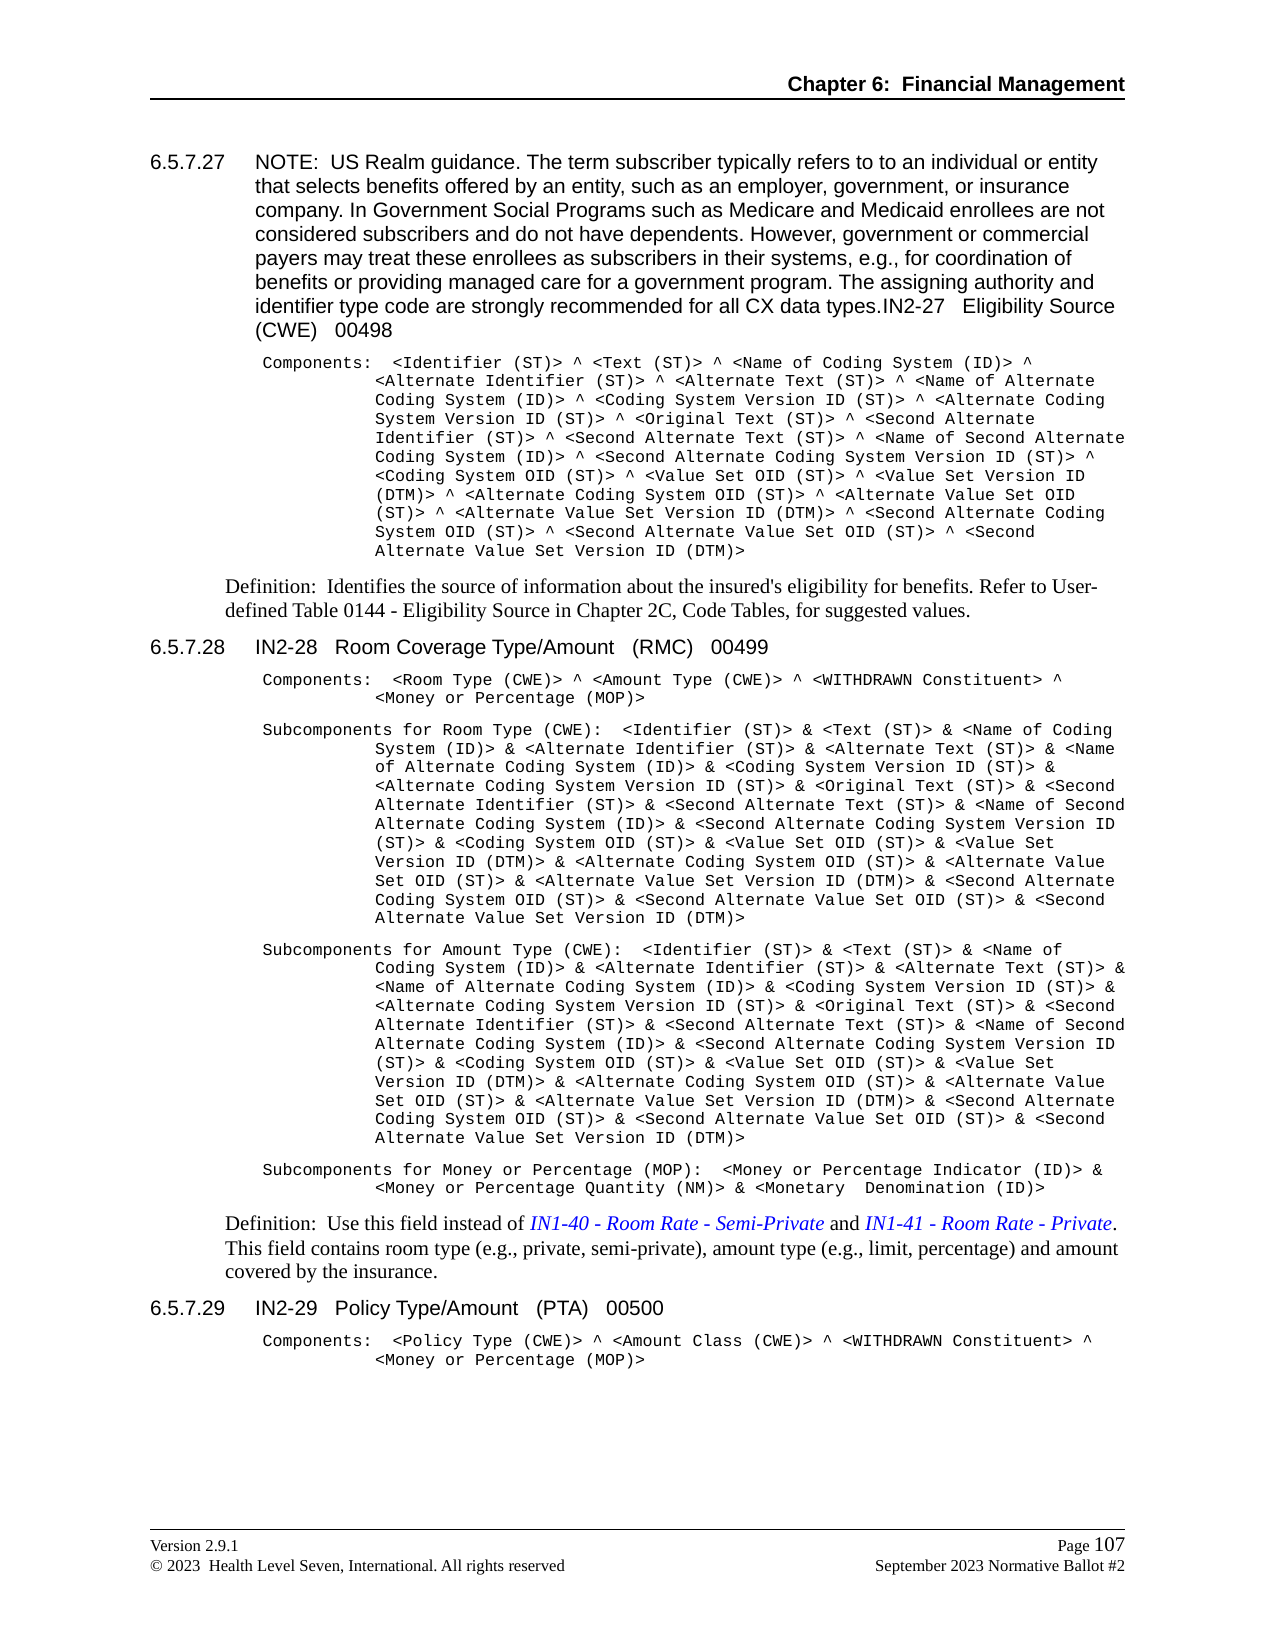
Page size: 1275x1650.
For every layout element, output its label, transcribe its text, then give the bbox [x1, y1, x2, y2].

subtitle IN2-28 Room Coverage Type/Amount (RMC) 00499 [150, 635, 1125, 659]
text Components: <Room Type (CWE)> ^ <Amount Type (CWE)> ^ <WITHDRAWN Constituent> ^ <Money or Percentage (MOP)> [262, 671, 1125, 709]
text Definition: Identifies the source of information about the insured's eligibility for benefits. Refer to User-defined Table 0144 - Eligibility Source in Chapter 2C, Code Tables, for suggested values. [225, 574, 1125, 622]
text Subcomponents for Money or Percentage (MOP): <Money or Percentage Indicator (ID)> & <Money or Percentage Quantity (NM)> & <Monetary Denomination (ID)> [262, 1161, 1125, 1199]
text Subcomponents for Room Type (CWE): <Identifier (ST)> & <Text (ST)> & <Name of Coding System (ID)> & <Alternate Identifier (ST)> & <Alternate Text (ST)> & <Name of Alternate Coding System (ID)> & <Coding System Version ID (ST)> & <Alternate Coding System Version ID (ST)> & <Original Text (ST)> & <Second Alternate Identifier (ST)> & <Second Alternate Text (ST)> & <Name of Second Alternate Coding System (ID)> & <Second Alternate Coding System Version ID (ST)> & <Coding System OID (ST)> & <Value Set OID (ST)> & <Value Set Version ID (DTM)> & <Alternate Coding System OID (ST)> & <Alternate Value Set OID (ST)> & <Alternate Value Set Version ID (DTM)> & <Second Alternate Coding System OID (ST)> & <Second Alternate Value Set OID (ST)> & <Second Alternate Value Set Version ID (DTM)> [262, 721, 1125, 929]
text Components: <Identifier (ST)> ^ <Text (ST)> ^ <Name of Coding System (ID)> ^ <Alternate Identifier (ST)> ^ <Alternate Text (ST)> ^ <Name of Alternate Coding System (ID)> ^ <Coding System Version ID (ST)> ^ <Alternate Coding System Version ID (ST)> ^ <Original Text (ST)> ^ <Second Alternate Identifier (ST)> ^ <Second Alternate Text (ST)> ^ <Name of Second Alternate Coding System (ID)> ^ <Second Alternate Coding System Version ID (ST)> ^ <Coding System OID (ST)> ^ <Value Set OID (ST)> ^ <Value Set Version ID (DTM)> ^ <Alternate Coding System OID (ST)> ^ <Alternate Value Set OID (ST)> ^ <Alternate Value Set Version ID (DTM)> ^ <Second Alternate Coding System OID (ST)> ^ <Second Alternate Value Set OID (ST)> ^ <Second Alternate Value Set Version ID (DTM)> [262, 354, 1125, 562]
text Components: <Policy Type (CWE)> ^ <Amount Class (CWE)> ^ <WITHDRAWN Constituent> ^ <Money or Percentage (MOP)> [262, 1332, 1125, 1370]
subtitle NOTE: US Realm guidance. The term subscriber typically refers to to an individual or entity that selects benefits offered by an entity, such as an employer, government, or insurance company. In Government Social Programs such as Medicare and Medicaid enrollees are not considered subscribers and do not have dependents. However, government or commercial payers may treat these enrollees as subscribers in their systems, e.g., for coordination of benefits or providing managed care for a government program. The assigning authority and identifier type code are strongly recommended for all CX data types.IN2-27 Eligibility Source (CWE) 00498 [150, 150, 1125, 342]
text Definition: Use this field instead of IN1-40 - Room Rate - Semi-Private and IN1-41 - Room Rate - Private. This field contains room type (e.g., private, semi-private), amount type (e.g., limit, percentage) and amount covered by the insurance. [225, 1211, 1125, 1283]
subtitle IN2-29 Policy Type/Amount (PTA) 00500 [150, 1296, 1125, 1320]
text Subcomponents for Amount Type (CWE): <Identifier (ST)> & <Text (ST)> & <Name of Coding System (ID)> & <Alternate Identifier (ST)> & <Alternate Text (ST)> & <Name of Alternate Coding System (ID)> & <Coding System Version ID (ST)> & <Alternate Coding System Version ID (ST)> & <Original Text (ST)> & <Second Alternate Identifier (ST)> & <Second Alternate Text (ST)> & <Name of Second Alternate Coding System (ID)> & <Second Alternate Coding System Version ID (ST)> & <Coding System OID (ST)> & <Value Set OID (ST)> & <Value Set Version ID (DTM)> & <Alternate Coding System OID (ST)> & <Alternate Value Set OID (ST)> & <Alternate Value Set Version ID (DTM)> & <Second Alternate Coding System OID (ST)> & <Second Alternate Value Set OID (ST)> & <Second Alternate Value Set Version ID (DTM)> [262, 941, 1125, 1149]
